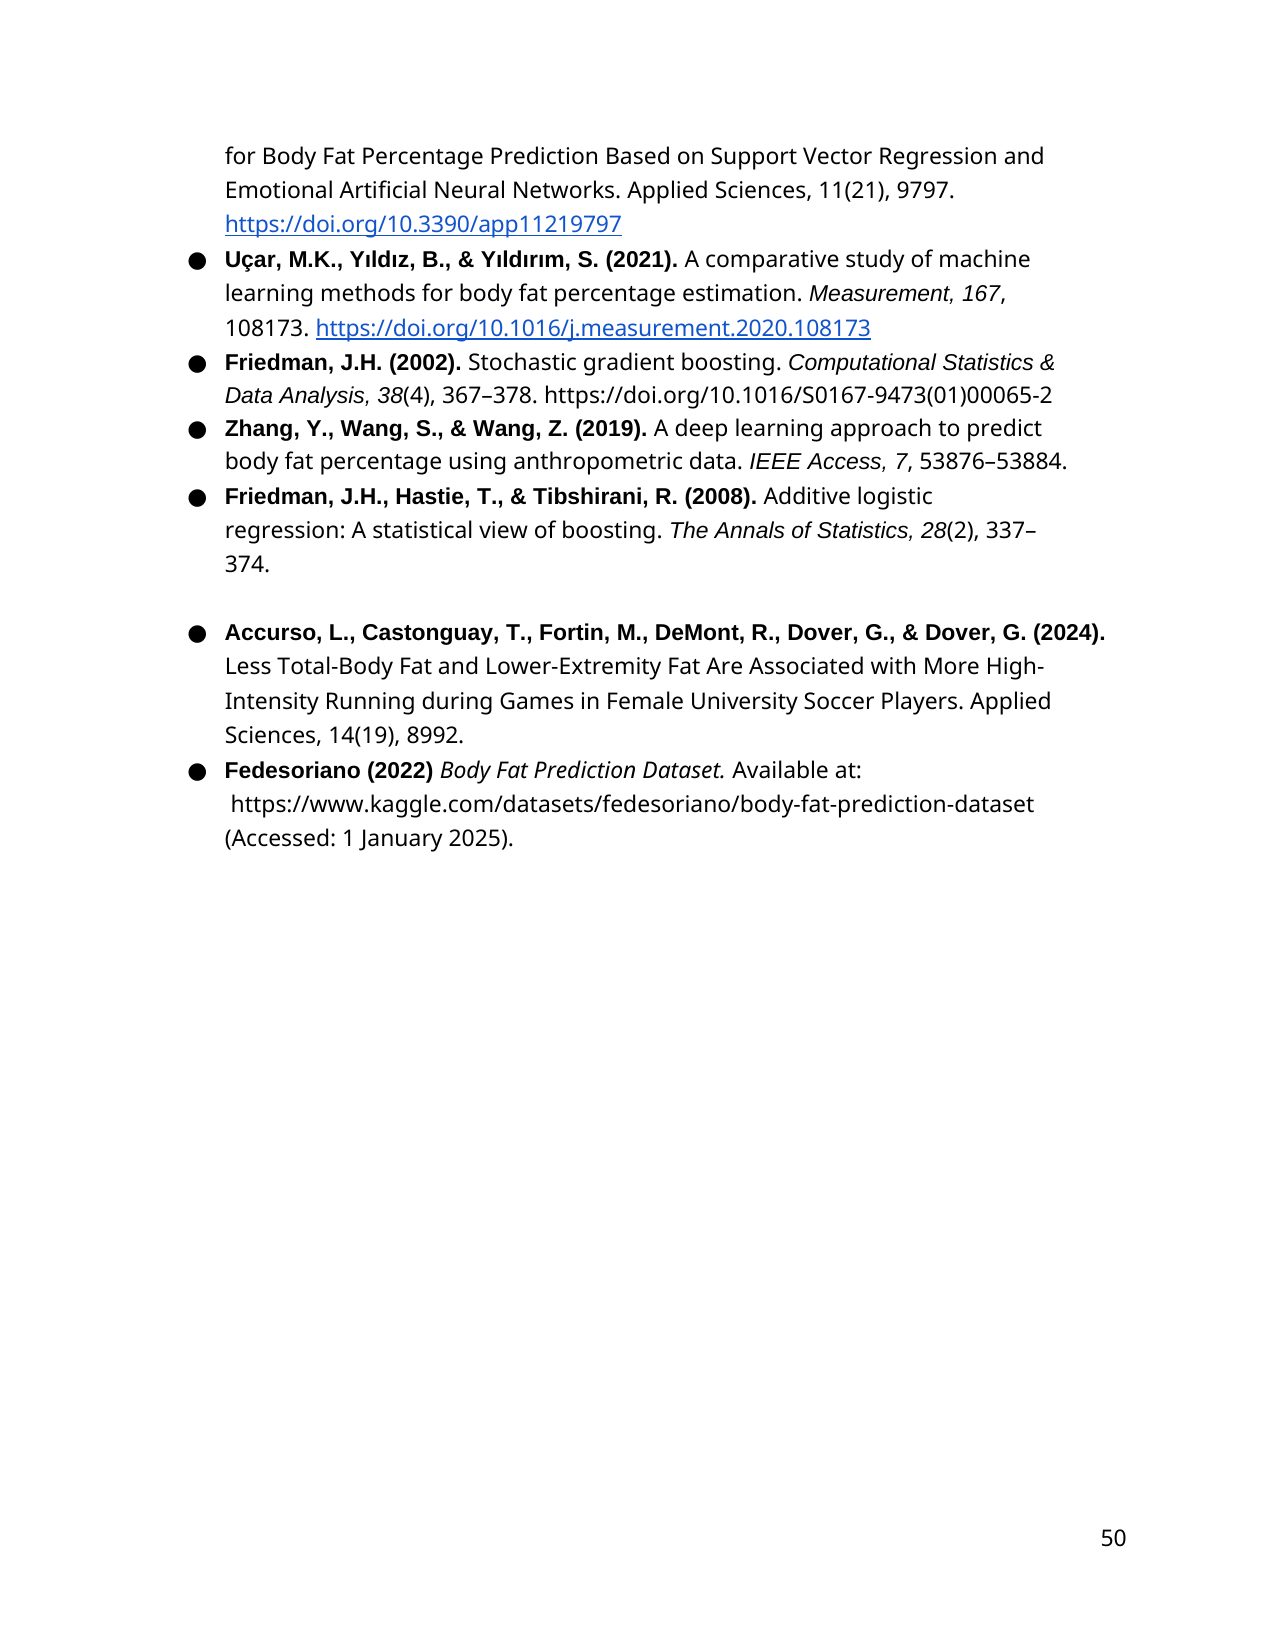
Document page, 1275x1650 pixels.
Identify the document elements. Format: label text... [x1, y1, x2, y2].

list Friedman, J.H. (2002). Stochastic gradient boosting. Computational Statistics & Data Analysis, 38(4), 367–378. https://doi.org/10.1016/S0167-9473(01)00065-2 [187, 346, 1085, 410]
list Uçar, M.K., Yıldız, B., & Yıldırım, S. (2021). A comparative study of machine learning methods for body fat percentage estimation. Measurement, 167, 108173. https://doi.org/10.1016/j.measurement.2020.108173 [187, 243, 1091, 343]
list Zhang, Y., Wang, S., & Wang, Z. (2019). A deep learning approach to predict body fat percentage using anthropometric data. IEEE Access, 7, 53876–53884. [187, 411, 1095, 476]
list https://www.kaggle.com/datasets/fedesoriano/body-fat-prediction-dataset (Accessed: 1 January 2025). [224, 788, 1106, 854]
list Friedman, J.H., Hastie, T., & Tibshirani, R. (2008). Additive logistic regression: A statistical view of boosting. The Annals of Statistics, 28(2), 337–374. [187, 480, 1054, 579]
list Accurso, L., Castonguay, T., Fortin, M., DeMont, R., Dover, G., & Dover, G. (2024). Less Total-Body Fat and Lower-Extremity Fat Are Associated with More High-Intensity Running during Games in Female University Soccer Players. Applied Sciences, 14(19), 8992. [187, 616, 1106, 750]
list Fedesoriano (2022) Body Fat Prediction Dataset. Available at: [187, 753, 1106, 785]
